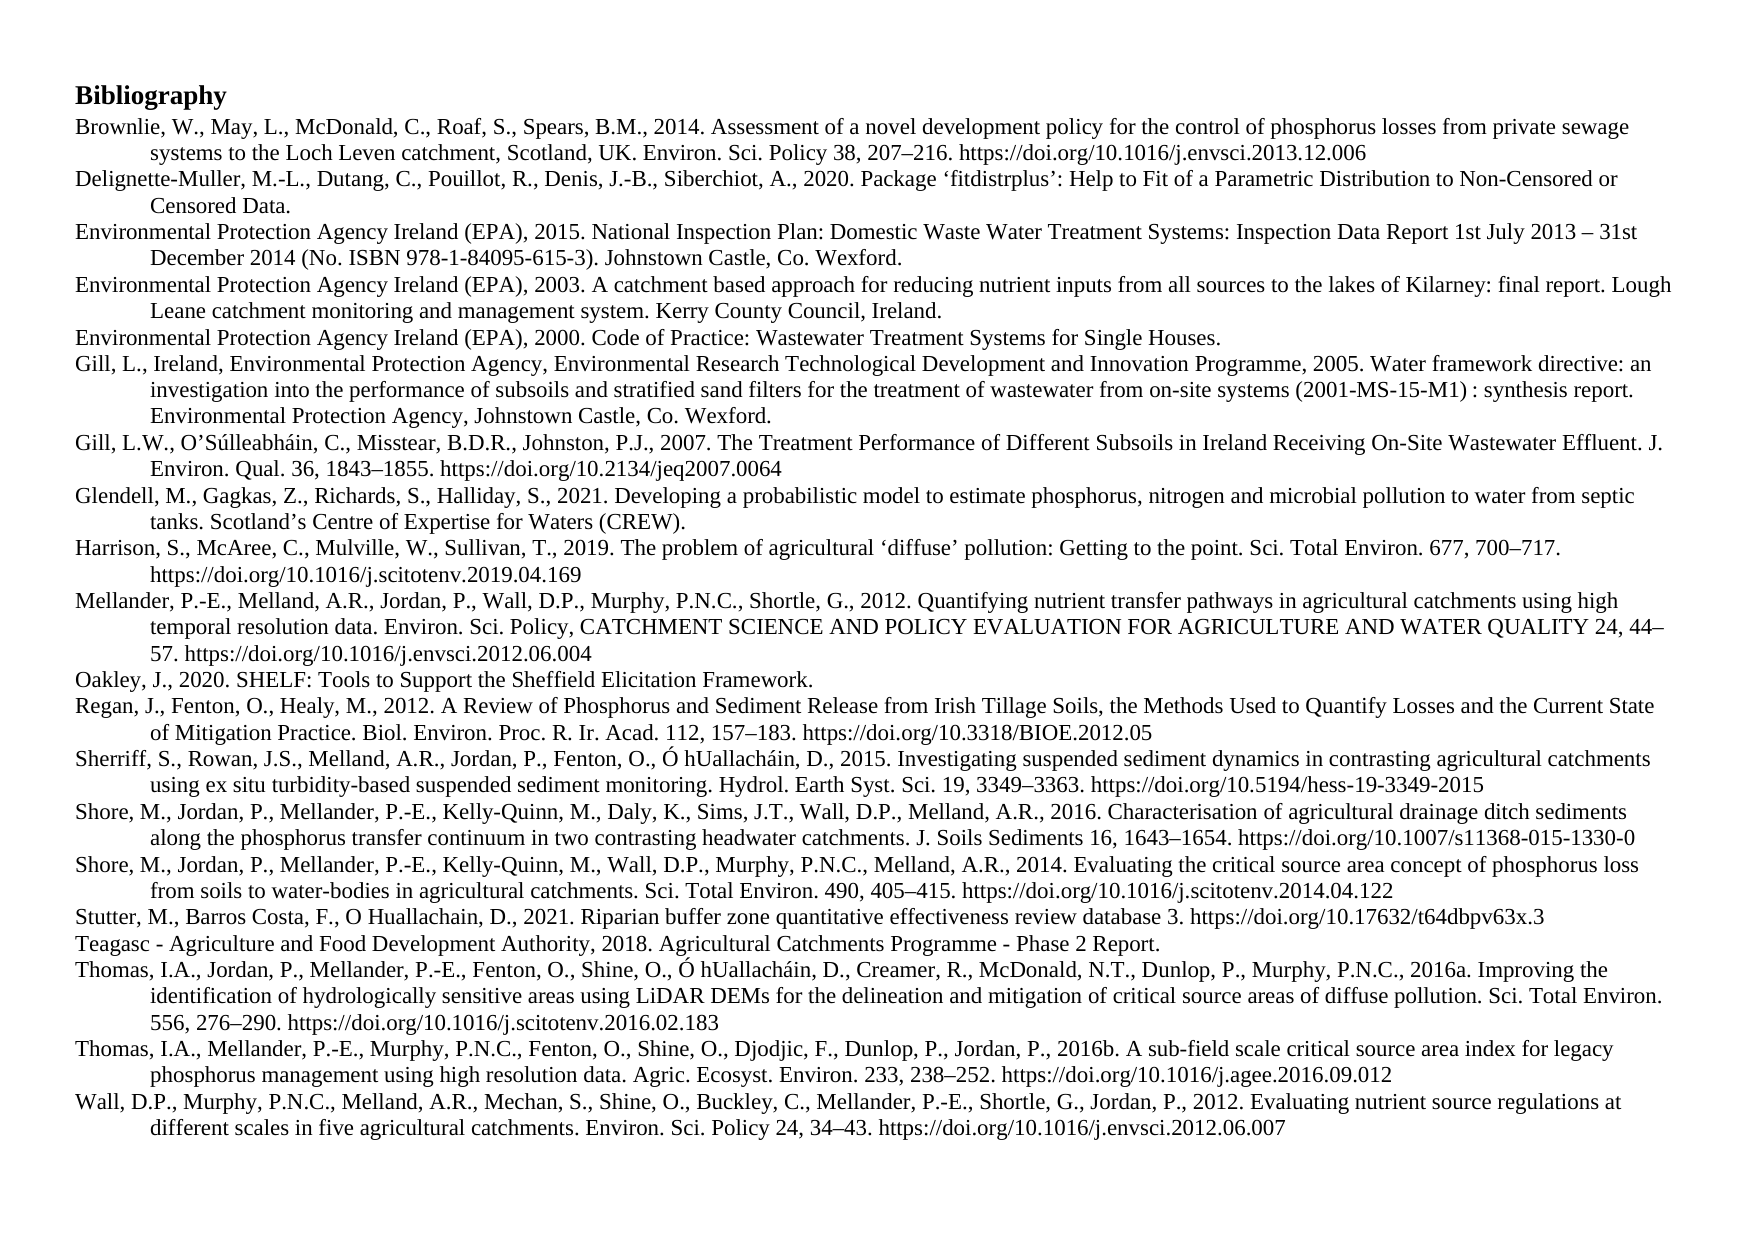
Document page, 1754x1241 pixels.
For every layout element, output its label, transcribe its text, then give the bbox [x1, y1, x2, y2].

text Regan, J., Fenton, O., Healy, M., 2012. A Review of Phosphorus and Sediment Release from Irish Tillage Soils, the Methods Used to Quantify Losses and the Current State of Mitigation Practice. Biol. Environ. Proc. R. Ir. Acad. 112, 157–183. https://doi.org/10.3318/BIOE.2012.05 [75, 692, 1679, 745]
text Oakley, J., 2020. SHELF: Tools to Support the Sheffield Elicitation Framework. [75, 666, 1679, 692]
text Sherriff, S., Rowan, J.S., Melland, A.R., Jordan, P., Fenton, O., Ó hUallacháin, D., 2015. Investigating suspended sediment dynamics in contrasting agricultural catchments using ex situ turbidity-based suspended sediment monitoring. Hydrol. Earth Syst. Sci. 19, 3349–3363. https://doi.org/10.5194/hess-19-3349-2015 [75, 745, 1679, 798]
text Delignette-Muller, M.-L., Dutang, C., Pouillot, R., Denis, J.-B., Siberchiot, A., 2020. Package ‘fitdistrplus’: Help to Fit of a Parametric Distribution to Non-Censored or Censored Data. [75, 165, 1679, 218]
text Teagasc - Agriculture and Food Development Authority, 2018. Agricultural Catchments Programme - Phase 2 Report. [75, 930, 1679, 956]
text Environmental Protection Agency Ireland (EPA), 2015. National Inspection Plan: Domestic Waste Water Treatment Systems: Inspection Data Report 1st July 2013 – 31st December 2014 (No. ISBN 978-1-84095-615-3). Johnstown Castle, Co. Wexford. [75, 218, 1679, 271]
text Brownlie, W., May, L., McDonald, C., Roaf, S., Spears, B.M., 2014. Assessment of a novel development policy for the control of phosphorus losses from private sewage systems to the Loch Leven catchment, Scotland, UK. Environ. Sci. Policy 38, 207–216. https://doi.org/10.1016/j.envsci.2013.12.006 [75, 113, 1679, 165]
text Environmental Protection Agency Ireland (EPA), 2003. A catchment based approach for reducing nutrient inputs from all sources to the lakes of Kilarney: final report. Lough Leane catchment monitoring and management system. Kerry County Council, Ireland. [75, 271, 1679, 323]
text Gill, L., Ireland, Environmental Protection Agency, Environmental Research Technological Development and Innovation Programme, 2005. Water framework directive: an investigation into the performance of subsoils and stratified sand filters for the treatment of wastewater from on-site systems (2001-MS-15-M1) : synthesis report. Environmental Protection Agency, Johnstown Castle, Co. Wexford. [75, 350, 1679, 429]
text Stutter, M., Barros Costa, F., O Huallachain, D., 2021. Riparian buffer zone quantitative effectiveness review database 3. https://doi.org/10.17632/t64dbpv63x.3 [75, 903, 1679, 930]
subtitle Bibliography [75, 79, 1679, 110]
text Wall, D.P., Murphy, P.N.C., Melland, A.R., Mechan, S., Shine, O., Buckley, C., Mellander, P.-E., Shortle, G., Jordan, P., 2012. Evaluating nutrient source regulations at different scales in five agricultural catchments. Environ. Sci. Policy 24, 34–43. https://doi.org/10.1016/j.envsci.2012.06.007 [75, 1088, 1679, 1141]
text Glendell, M., Gagkas, Z., Richards, S., Halliday, S., 2021. Developing a probabilistic model to estimate phosphorus, nitrogen and microbial pollution to water from septic tanks. Scotland’s Centre of Expertise for Waters (CREW). [75, 482, 1679, 534]
text Shore, M., Jordan, P., Mellander, P.-E., Kelly-Quinn, M., Daly, K., Sims, J.T., Wall, D.P., Melland, A.R., 2016. Characterisation of agricultural drainage ditch sediments along the phosphorus transfer continuum in two contrasting headwater catchments. J. Soils Sediments 16, 1643–1654. https://doi.org/10.1007/s11368-015-1330-0 [75, 798, 1679, 851]
text Environmental Protection Agency Ireland (EPA), 2000. Code of Practice: Wastewater Treatment Systems for Single Houses. [75, 323, 1679, 350]
text Thomas, I.A., Jordan, P., Mellander, P.-E., Fenton, O., Shine, O., Ó hUallacháin, D., Creamer, R., McDonald, N.T., Dunlop, P., Murphy, P.N.C., 2016a. Improving the identification of hydrologically sensitive areas using LiDAR DEMs for the delineation and mitigation of critical source areas of diffuse pollution. Sci. Total Environ. 556, 276–290. https://doi.org/10.1016/j.scitotenv.2016.02.183 [75, 956, 1679, 1035]
text Shore, M., Jordan, P., Mellander, P.-E., Kelly-Quinn, M., Wall, D.P., Murphy, P.N.C., Melland, A.R., 2014. Evaluating the critical source area concept of phosphorus loss from soils to water-bodies in agricultural catchments. Sci. Total Environ. 490, 405–415. https://doi.org/10.1016/j.scitotenv.2014.04.122 [75, 851, 1679, 903]
text Gill, L.W., O’Súlleabháin, C., Misstear, B.D.R., Johnston, P.J., 2007. The Treatment Performance of Different Subsoils in Ireland Receiving On-Site Wastewater Effluent. J. Environ. Qual. 36, 1843–1855. https://doi.org/10.2134/jeq2007.0064 [75, 429, 1679, 482]
text Harrison, S., McAree, C., Mulville, W., Sullivan, T., 2019. The problem of agricultural ‘diffuse’ pollution: Getting to the point. Sci. Total Environ. 677, 700–717. https://doi.org/10.1016/j.scitotenv.2019.04.169 [75, 534, 1679, 587]
text Mellander, P.-E., Melland, A.R., Jordan, P., Wall, D.P., Murphy, P.N.C., Shortle, G., 2012. Quantifying nutrient transfer pathways in agricultural catchments using high temporal resolution data. Environ. Sci. Policy, CATCHMENT SCIENCE AND POLICY EVALUATION FOR AGRICULTURE AND WATER QUALITY 24, 44–57. https://doi.org/10.1016/j.envsci.2012.06.004 [75, 587, 1679, 666]
text Thomas, I.A., Mellander, P.-E., Murphy, P.N.C., Fenton, O., Shine, O., Djodjic, F., Dunlop, P., Jordan, P., 2016b. A sub-field scale critical source area index for legacy phosphorus management using high resolution data. Agric. Ecosyst. Environ. 233, 238–252. https://doi.org/10.1016/j.agee.2016.09.012 [75, 1035, 1679, 1088]
